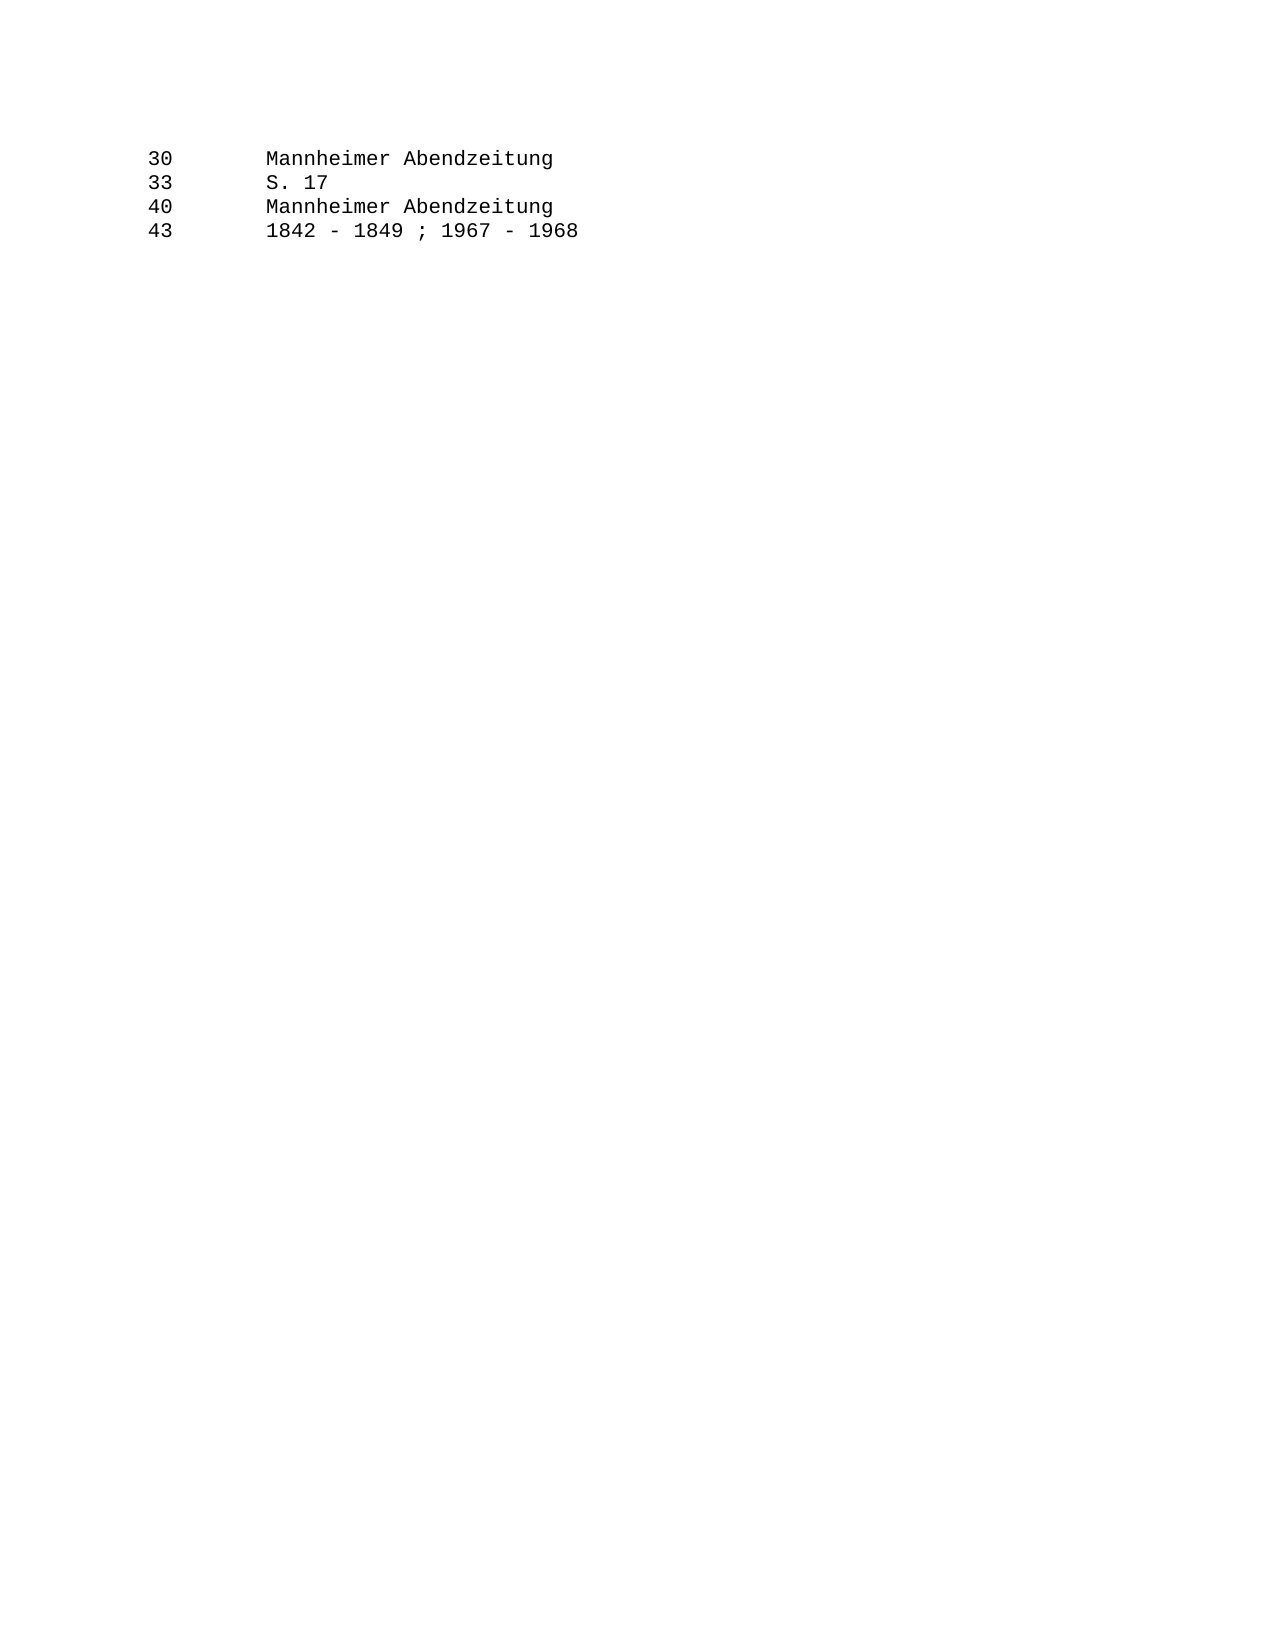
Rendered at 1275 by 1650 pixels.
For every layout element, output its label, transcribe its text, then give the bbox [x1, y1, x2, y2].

text 43 1842 - 1849 ; 1967 - 1968 [148, 219, 1127, 243]
text 30 Mannheimer Abendzeitung [148, 148, 1127, 172]
text 33 S. 17 [148, 172, 1127, 196]
text 40 t[Mannheimer Abendzeitung]t [148, 196, 1127, 219]
